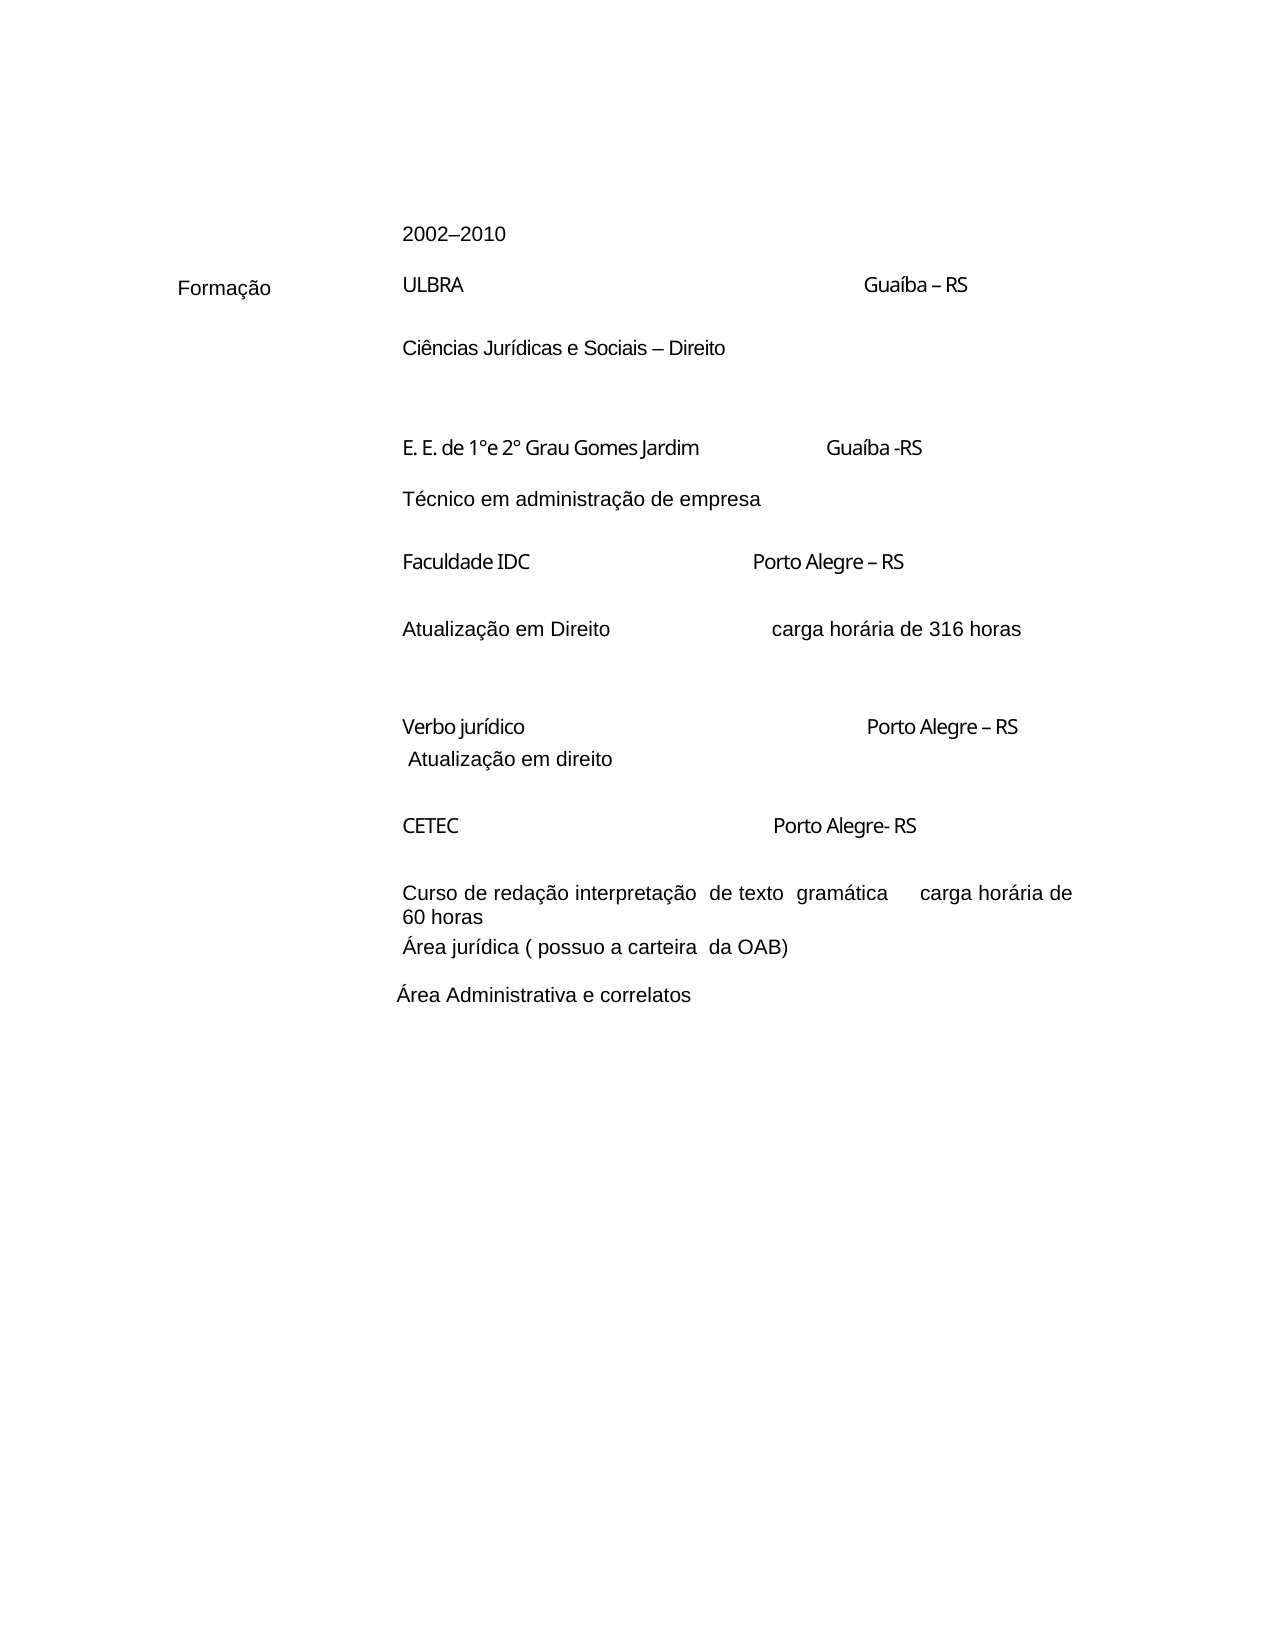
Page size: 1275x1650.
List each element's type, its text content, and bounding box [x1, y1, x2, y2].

text Área jurídica ( possuo a carteira da OAB) [177, 935, 1098, 959]
table_cell 2002–2010 ULBRA Guaíba – RS Ciências Jurídicas e Sociais – Direito E. E. de 1°e 2° Grau Gomes Jardim Guaíba -RS Técnico em administração de empresa Faculdade IDC Porto Alegre – RS Atualização em Direito carga horária de 316 horas Verbo jurídico Porto Alegre – RS Atualização em direito CETEC Porto Alegre- RS Curso de redação interpretação de texto gramática carga horária de 60 horas [391, 148, 1085, 935]
table_cell Formação [166, 148, 391, 935]
text Área Administrativa e correlatos [177, 983, 1098, 1007]
